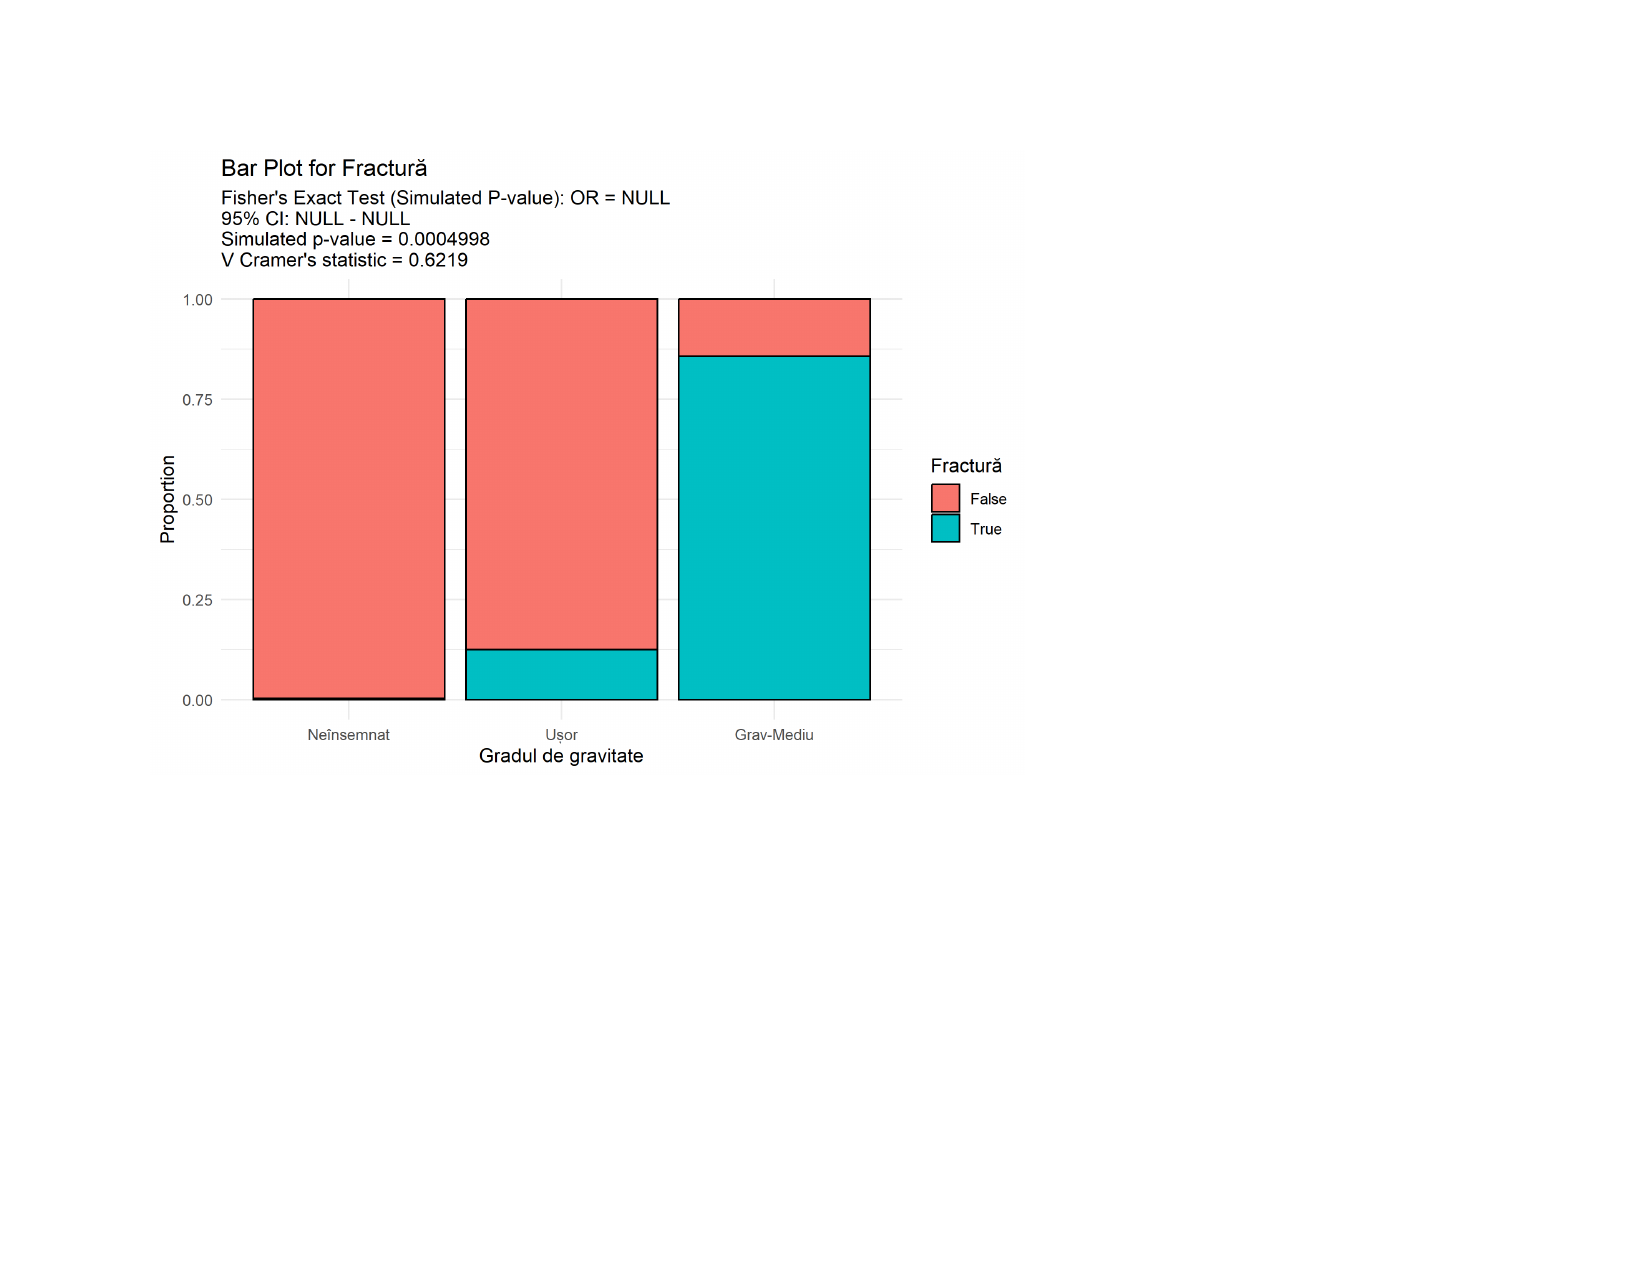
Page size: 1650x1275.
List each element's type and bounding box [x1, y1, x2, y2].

picture [150, 150, 1025, 775]
